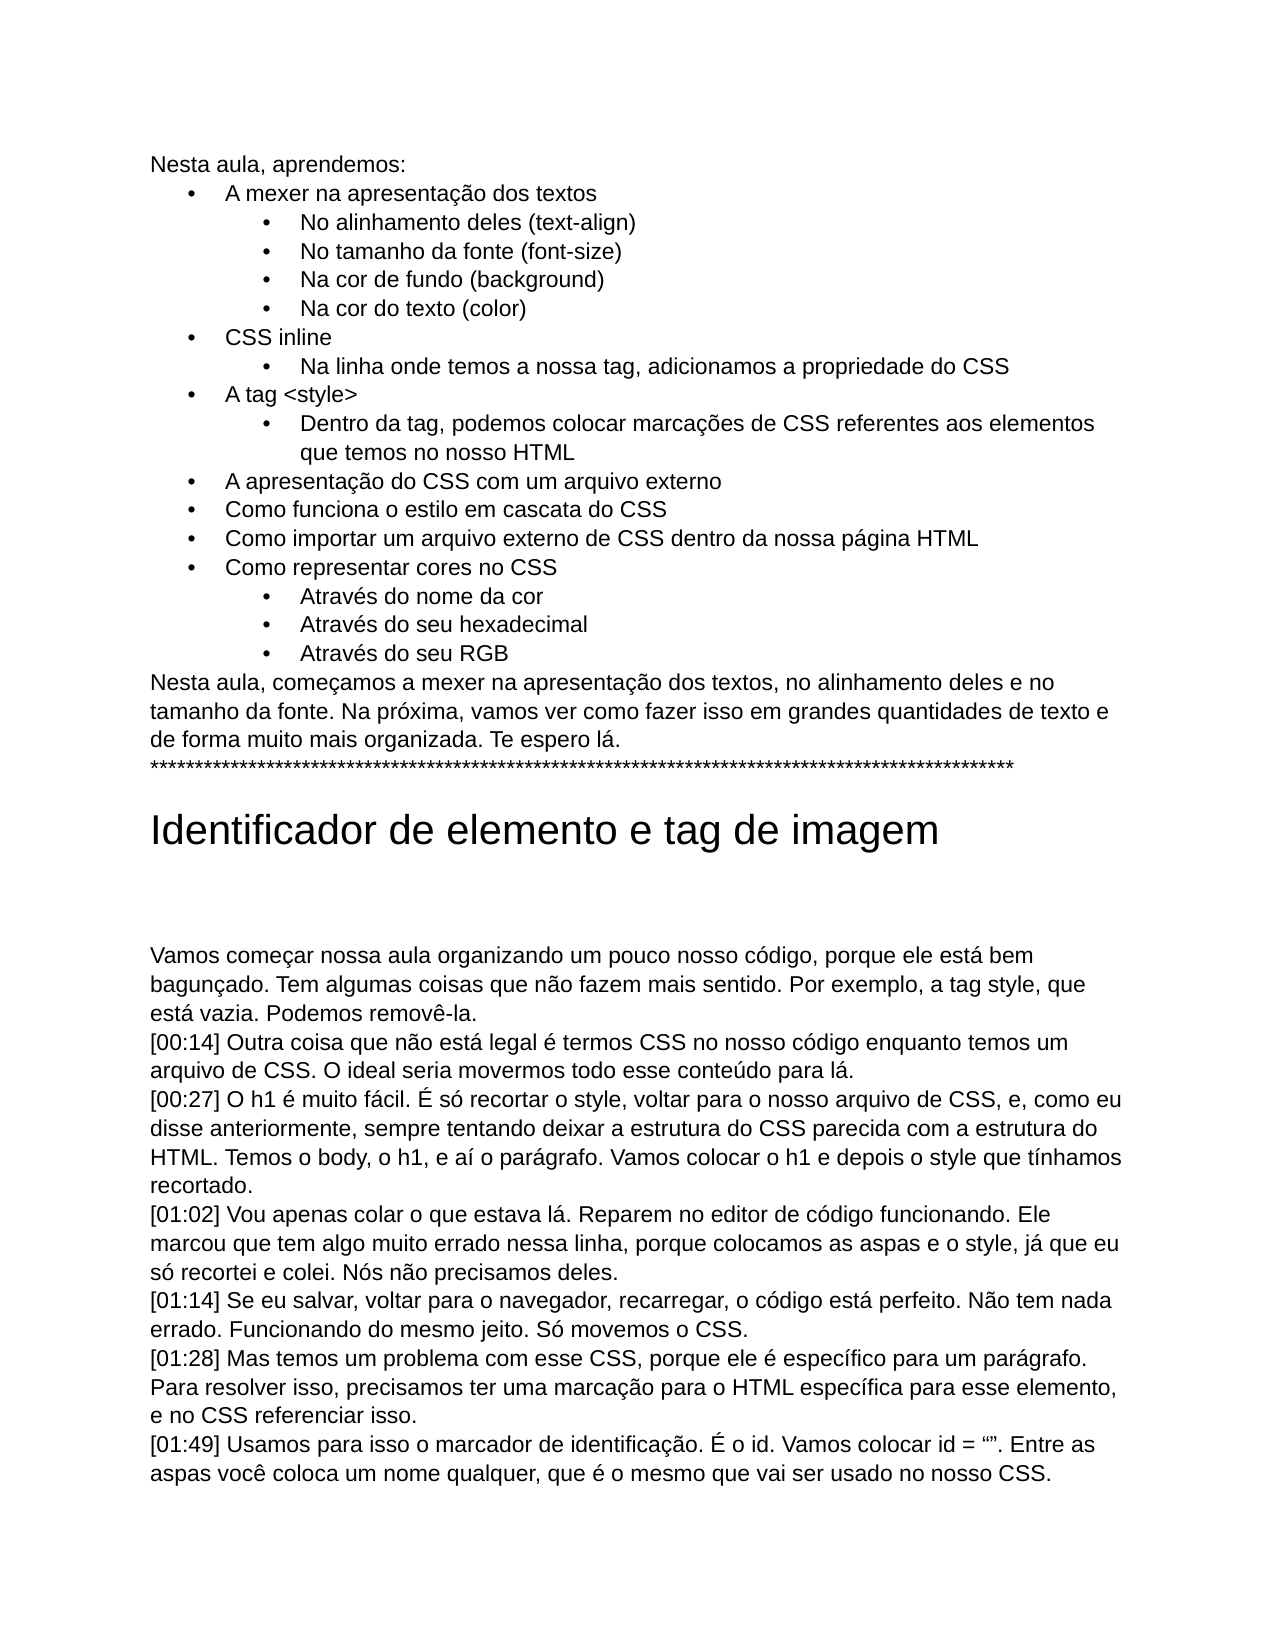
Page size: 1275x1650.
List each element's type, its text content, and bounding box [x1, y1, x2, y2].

text [01:02] Vou apenas colar o que estava lá. Reparem no editor de código funcionando. Ele marcou que tem algo muito errado nessa linha, porque colocamos as aspas e o style, já que eu só recortei e colei. Nós não precisamos deles. [150, 1199, 1125, 1286]
list Como representar cores no CSS [187, 552, 1125, 581]
list Como funciona o estilo em cascata do CSS [187, 495, 1125, 524]
list Através do seu hexadecimal [262, 610, 1125, 639]
list Através do nome da cor [262, 581, 1125, 610]
text ************************************************************************************************* [150, 754, 1125, 782]
list A mexer na apresentação dos textos [187, 179, 1125, 207]
text Identificador de elemento e tag de imagem [717, 824, 875, 849]
text [00:14] Outra coisa que não está legal é termos CSS no nosso código enquanto temos um arquivo de CSS. O ideal seria movermos todo esse conteúdo para lá. [150, 1027, 1125, 1084]
text Vamos começar nossa aula organizando um pouco nosso código, porque ele está bem bagunçado. Tem algumas coisas que não fazem mais sentido. Por exemplo, a tag style, que está vazia. Podemos removê-la. [150, 941, 1125, 1027]
text [01:14] Se eu salvar, voltar para o navegador, recarregar, o código está perfeito. Não tem nada errado. Funcionando do mesmo jeito. Só movemos o CSS. [150, 1286, 1125, 1343]
list A apresentação do CSS com um arquivo externo [187, 466, 1125, 495]
list Na cor do texto (color) [262, 294, 1125, 322]
list CSS inline [187, 322, 1125, 351]
text [01:49] Usamos para isso o marcador de identificação. É o id. Vamos colocar id = “”. Entre as aspas você coloca um nome qualquer, que é o mesmo que vai ser usado no nosso CSS. [150, 1429, 1125, 1487]
list A tag <style> [187, 380, 1125, 409]
list Como importar um arquivo externo de CSS dentro da nossa página HTML [187, 524, 1125, 552]
list Na linha onde temos a nossa tag, adicionamos a propriedade do CSS [262, 351, 1125, 380]
text [01:28] Mas temos um problema com esse CSS, porque ele é específico para um parágrafo. Para resolver isso, precisamos ter uma marcação para o HTML específica para esse elemento, e no CSS referenciar isso. [150, 1343, 1125, 1429]
text Nesta aula, aprendemos: [150, 150, 1125, 179]
list No alinhamento deles (text-align) [262, 207, 1125, 236]
list Dentro da tag, podemos colocar marcações de CSS referentes aos elementos que temos no nosso HTML [262, 409, 1125, 466]
text Nesta aula, começamos a mexer na apresentação dos textos, no alinhamento deles e no tamanho da fonte. Na próxima, vamos ver como fazer isso em grandes quantidades de texto e de forma muito mais organizada. Te espero lá. [150, 667, 1125, 754]
list Na cor de fundo (background) [262, 265, 1125, 294]
text Identificador de elemento e tag de imagem [877, 824, 1125, 849]
text [00:27] O h1 é muito fácil. É só recortar o style, voltar para o nosso arquivo de CSS, e, como eu disse anteriormente, sempre tentando deixar a estrutura do CSS parecida com a estrutura do HTML. Temos o body, o h1, e aí o parágrafo. Vamos colocar o h1 e depois o style que tínhamos recortado. [150, 1084, 1125, 1199]
text Identificador de elemento e tag de imagem [150, 824, 715, 849]
list Através do seu RGB [262, 639, 1125, 667]
list No tamanho da fonte (font-size) [262, 236, 1125, 265]
